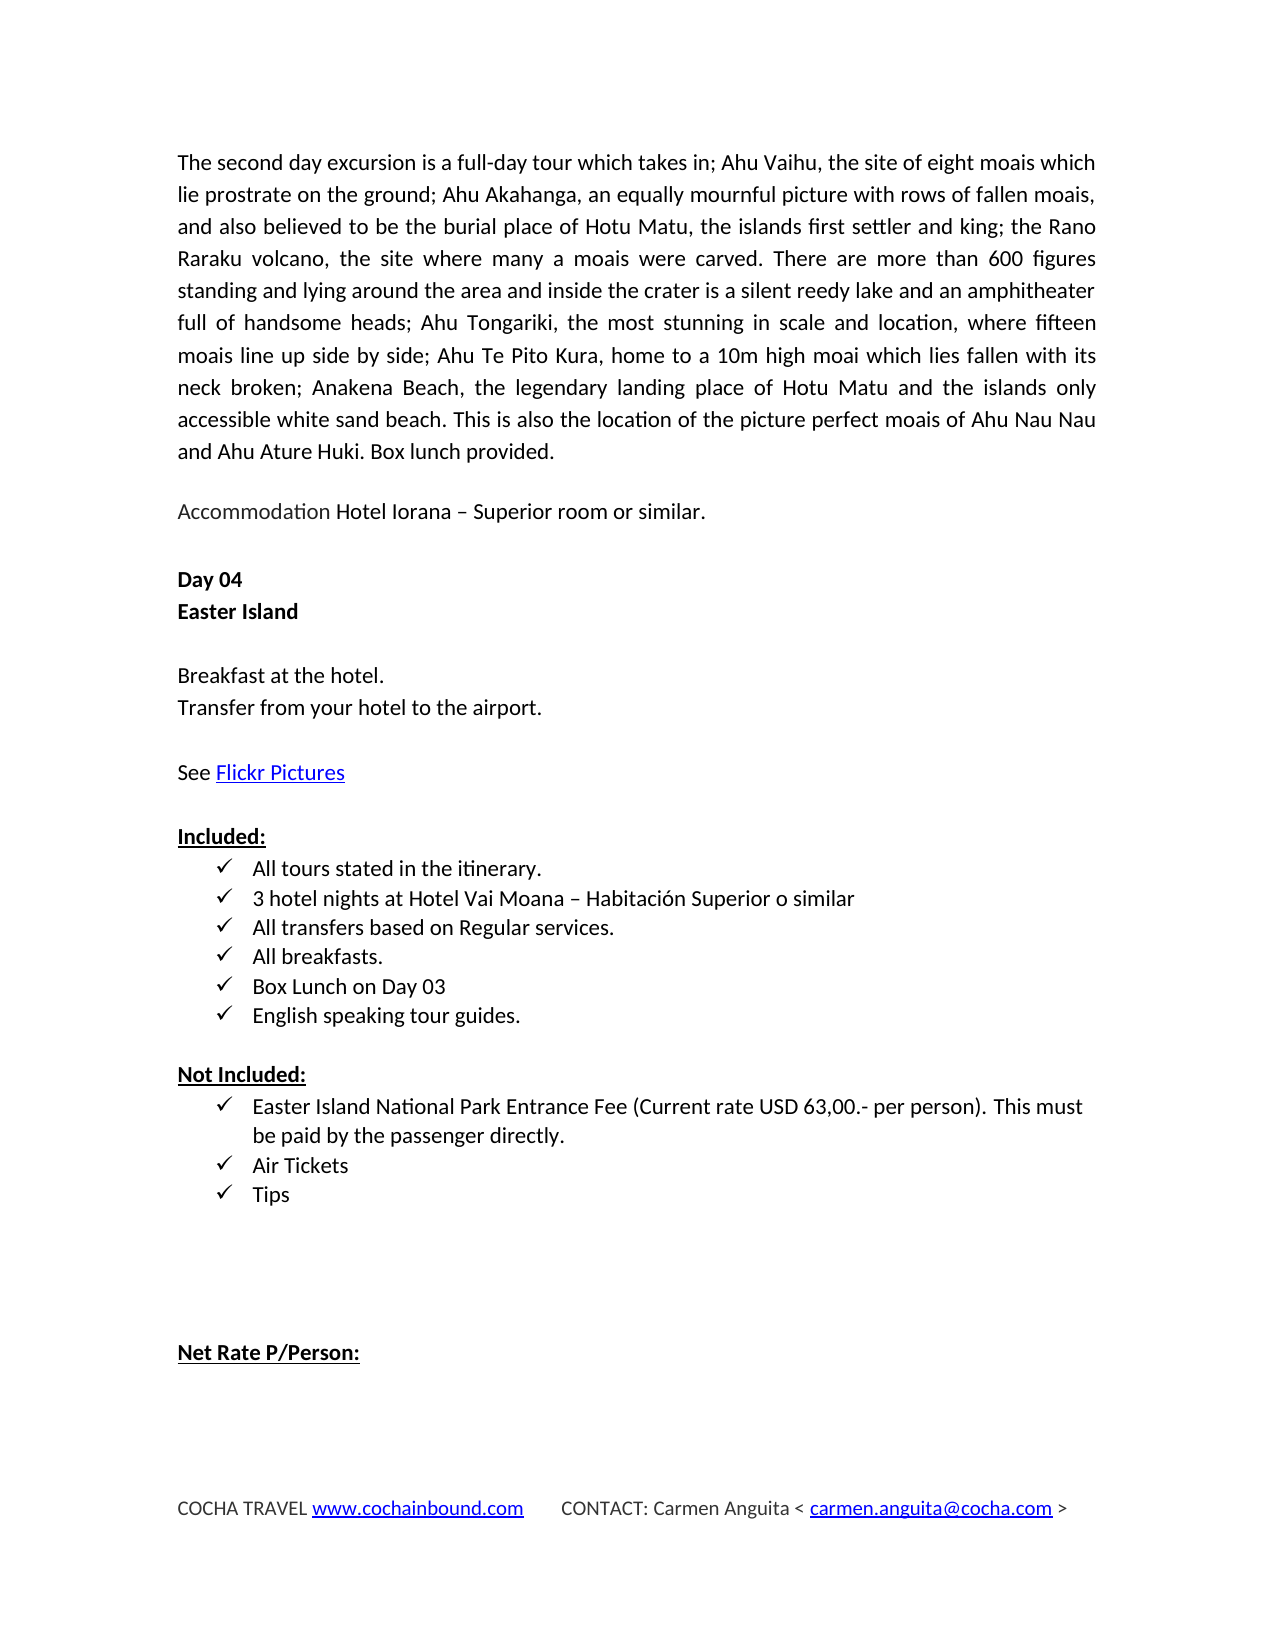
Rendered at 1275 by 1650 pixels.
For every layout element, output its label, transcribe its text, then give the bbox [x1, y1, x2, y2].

list Box Lunch on Day 03 [215, 972, 1098, 1000]
text The second day excursion is a full-day tour which takes in; Ahu Vaihu, the site of eight moais which lie prostrate on the ground; Ahu Akahanga, an equally mournful picture with rows of fallen moais, and also believed to be the burial place of Hotu Matu, the islands first settler and king; the Rano Raraku volcano, the site where many a moais were carved. There are more than 600 figures standing and lying around the area and inside the crater is a silent reedy lake and an amphitheater full of handsome heads; Ahu Tongariki, the most stunning in scale and location, where fifteen moais line up side by side; Ahu Te Pito Kura, home to a 10m high moai which lies fallen with its neck broken; Anakena Beach, the legendary landing place of Hotu Matu and the islands only accessible white sand beach. This is also the location of the picture perfect moais of Ahu Nau Nau and Ahu Ature Huki. Box lunch provided. [177, 148, 1098, 465]
text Breakfast at the hotel. [177, 661, 1098, 689]
text Included: [177, 822, 1098, 850]
text Net Rate P/Person: [177, 1338, 1098, 1366]
text Day 04 [177, 565, 1098, 593]
list All tours stated in the itinerary. [215, 854, 1098, 882]
list All transfers based on Regular services. [215, 913, 1098, 941]
list Tips [215, 1180, 1098, 1208]
text Easter Island [177, 597, 1098, 625]
list 3 hotel nights at Hotel Vai Moana – Habitación Superior o similar [215, 884, 1098, 912]
list Easter Island National Park Entrance Fee (Current rate USD 63,00.- per person). This must be paid by the passenger directly. [215, 1092, 1098, 1149]
list English speaking tour guides. [215, 1001, 1098, 1029]
list Air Tickets [215, 1151, 1098, 1179]
text Transfer from your hotel to the airport. [177, 693, 1098, 721]
text Accommodation Hotel Iorana – Superior room or similar. [177, 497, 1098, 526]
text Not Included: [177, 1060, 1098, 1088]
list All breakfasts. [215, 942, 1098, 971]
text See Flickr Pictures [177, 758, 1098, 786]
